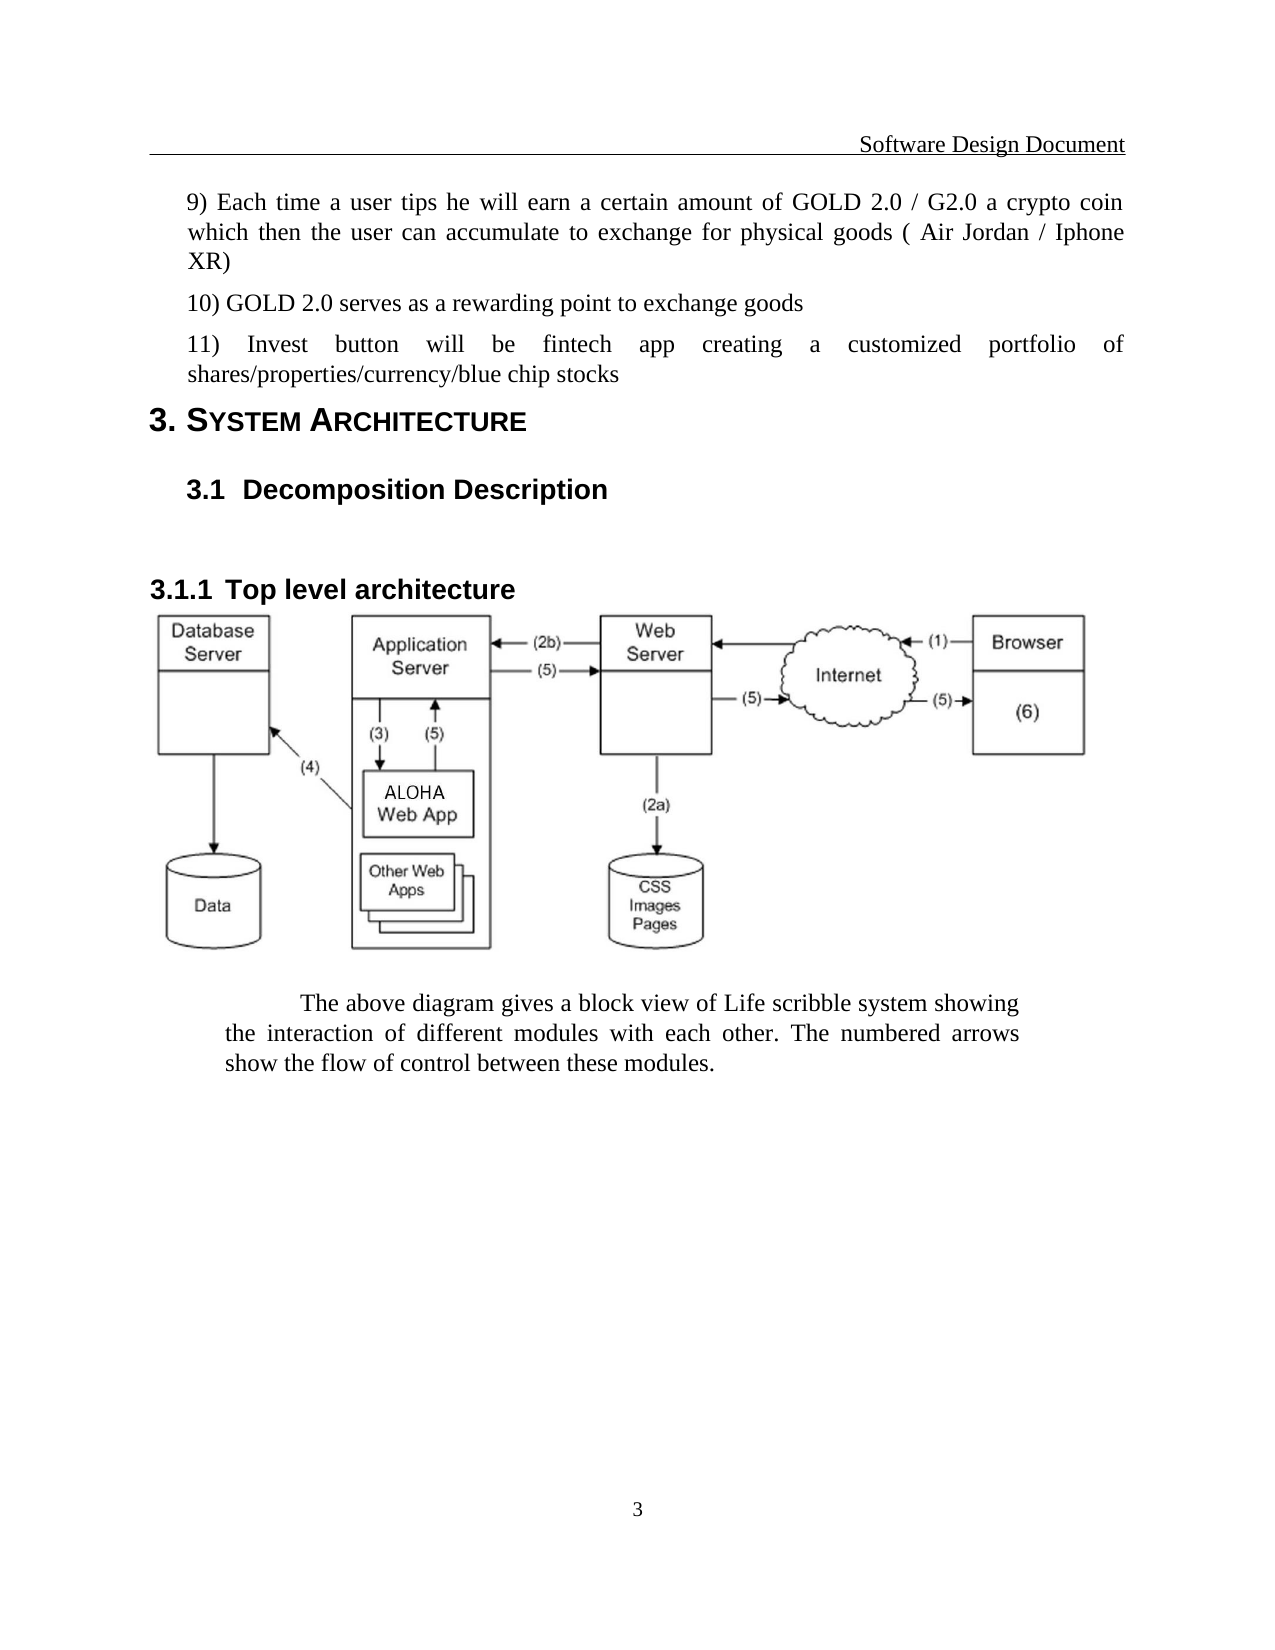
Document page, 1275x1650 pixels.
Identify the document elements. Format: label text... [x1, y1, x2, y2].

text The above diagram gives a block view of Life scribble system showing the interaction of different modules with each other. The numbered arrows show the flow of control between these modules. [225, 988, 1021, 1076]
picture [150, 607, 1090, 980]
subtitle SYSTEM ARCHITECTURE [148, 400, 1125, 439]
text 10) GOLD 2.0 serves as a rewarding point to exchange goods [186, 288, 1125, 316]
subtitle Top level architecture [150, 573, 1125, 605]
subtitle Decomposition Description [186, 473, 1125, 505]
text 9) Each time a user tips he will earn a certain amount of GOLD 2.0 / G2.0 a crypto coin which then the user can accumulate to exchange for physical goods ( Air Jordan / Iphone XR) [186, 187, 1125, 275]
text 11) Invest button will be fintech app creating a customized portfolio of shares/properties/currency/blue chip stocks [186, 329, 1125, 387]
